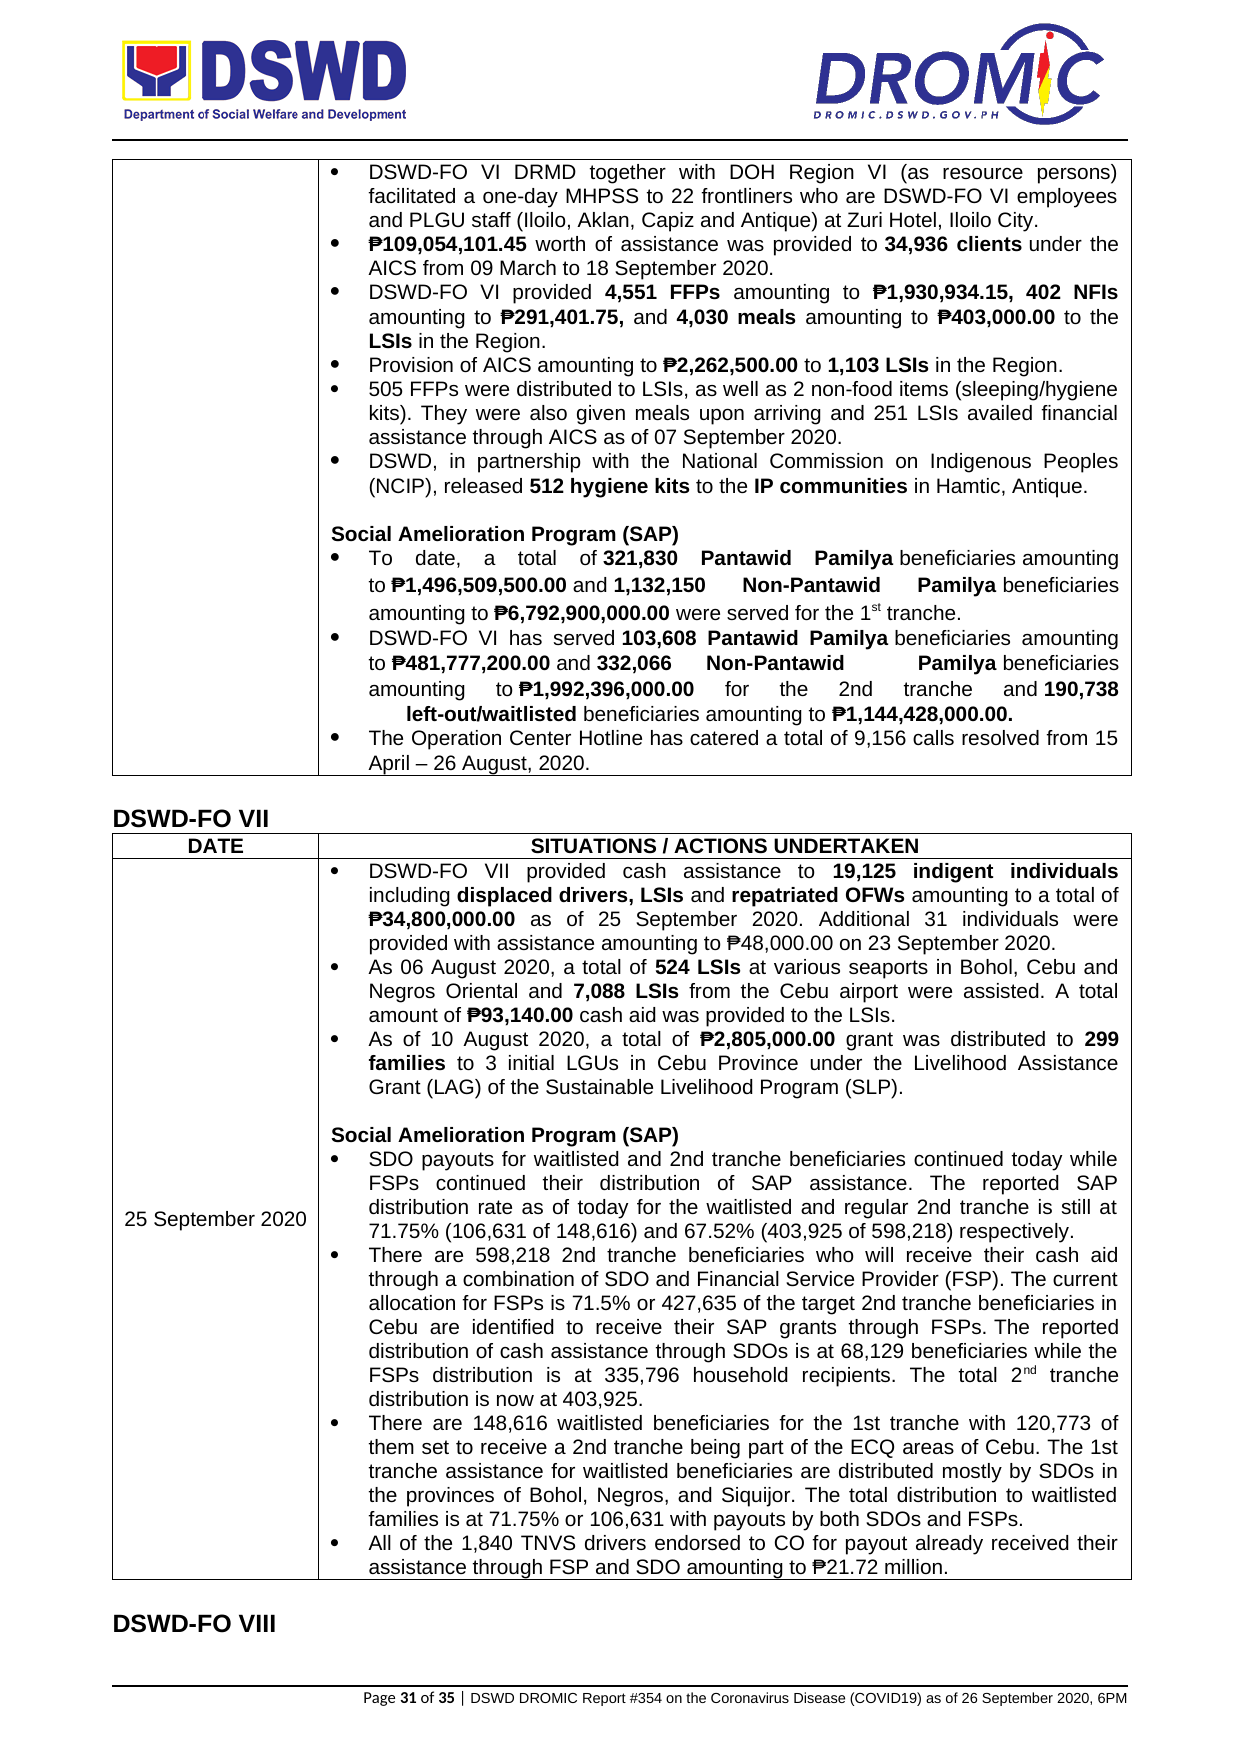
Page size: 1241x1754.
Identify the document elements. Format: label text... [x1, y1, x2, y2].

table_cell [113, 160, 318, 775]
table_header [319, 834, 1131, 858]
text DSWD-FO VIII [112, 1608, 1128, 1637]
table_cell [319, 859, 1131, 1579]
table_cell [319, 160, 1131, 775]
text DSWD-FO VII [112, 804, 1128, 833]
picture [112, 37, 416, 125]
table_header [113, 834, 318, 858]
picture [781, 23, 1133, 125]
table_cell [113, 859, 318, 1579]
